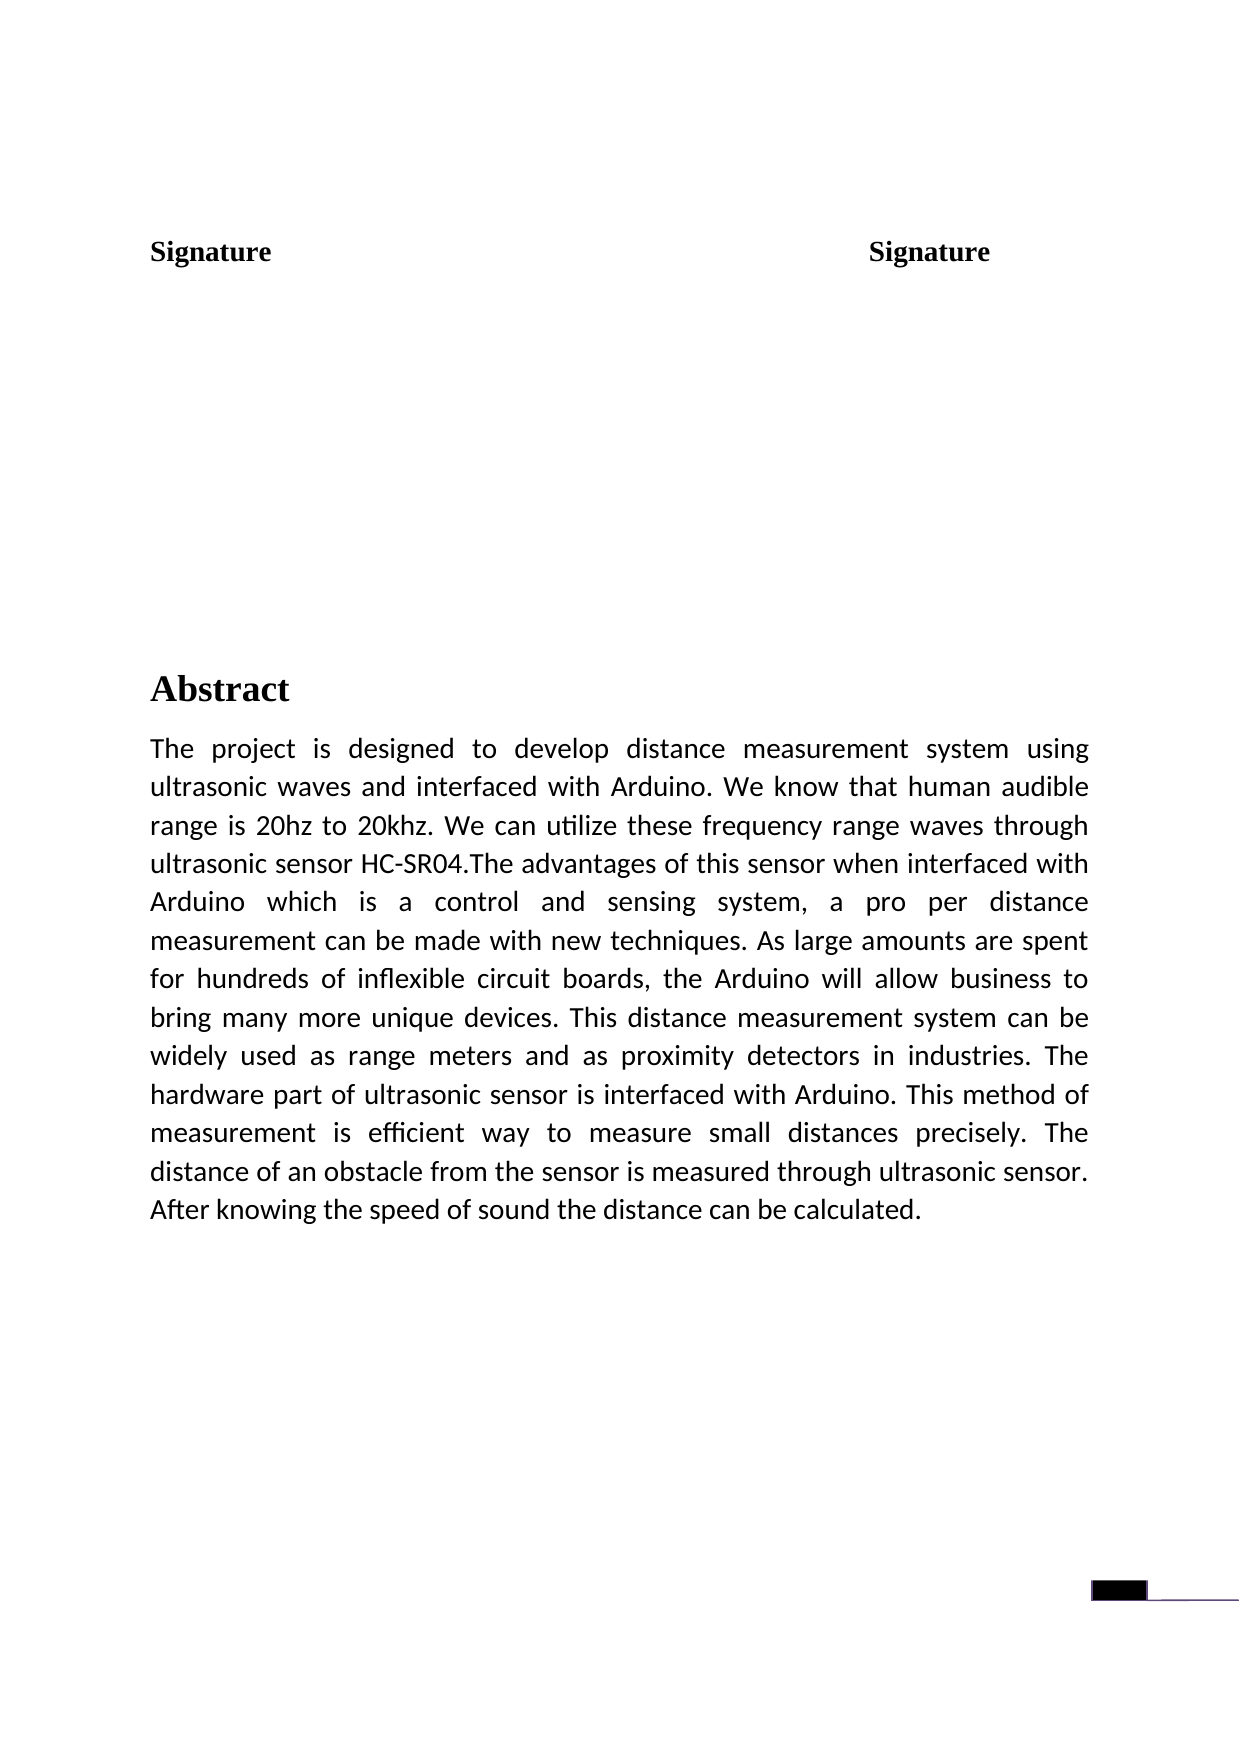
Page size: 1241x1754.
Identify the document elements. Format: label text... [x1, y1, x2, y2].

text Signature Signature [150, 234, 1090, 268]
text Abstract [150, 667, 1090, 710]
text The project is designed to develop distance measurement system using ultrasonic waves and interfaced with Arduino. We know that human audible range is 20hz to 20khz. We can utilize these frequency range waves through ultrasonic sensor HC-SR04.The advantages of this sensor when interfaced with Arduino which is a control and sensing system, a pro per distance measurement can be made with new techniques. As large amounts are spent for hundreds of inflexible circuit boards, the Arduino will allow business to bring many more unique devices. This distance measurement system can be widely used as range meters and as proximity detectors in industries. The hardware part of ultrasonic sensor is interfaced with Arduino. This method of measurement is efficient way to measure small distances precisely. The distance of an obstacle from the sensor is measured through ultrasonic sensor. After knowing the speed of sound the distance can be calculated. [150, 730, 1090, 1227]
